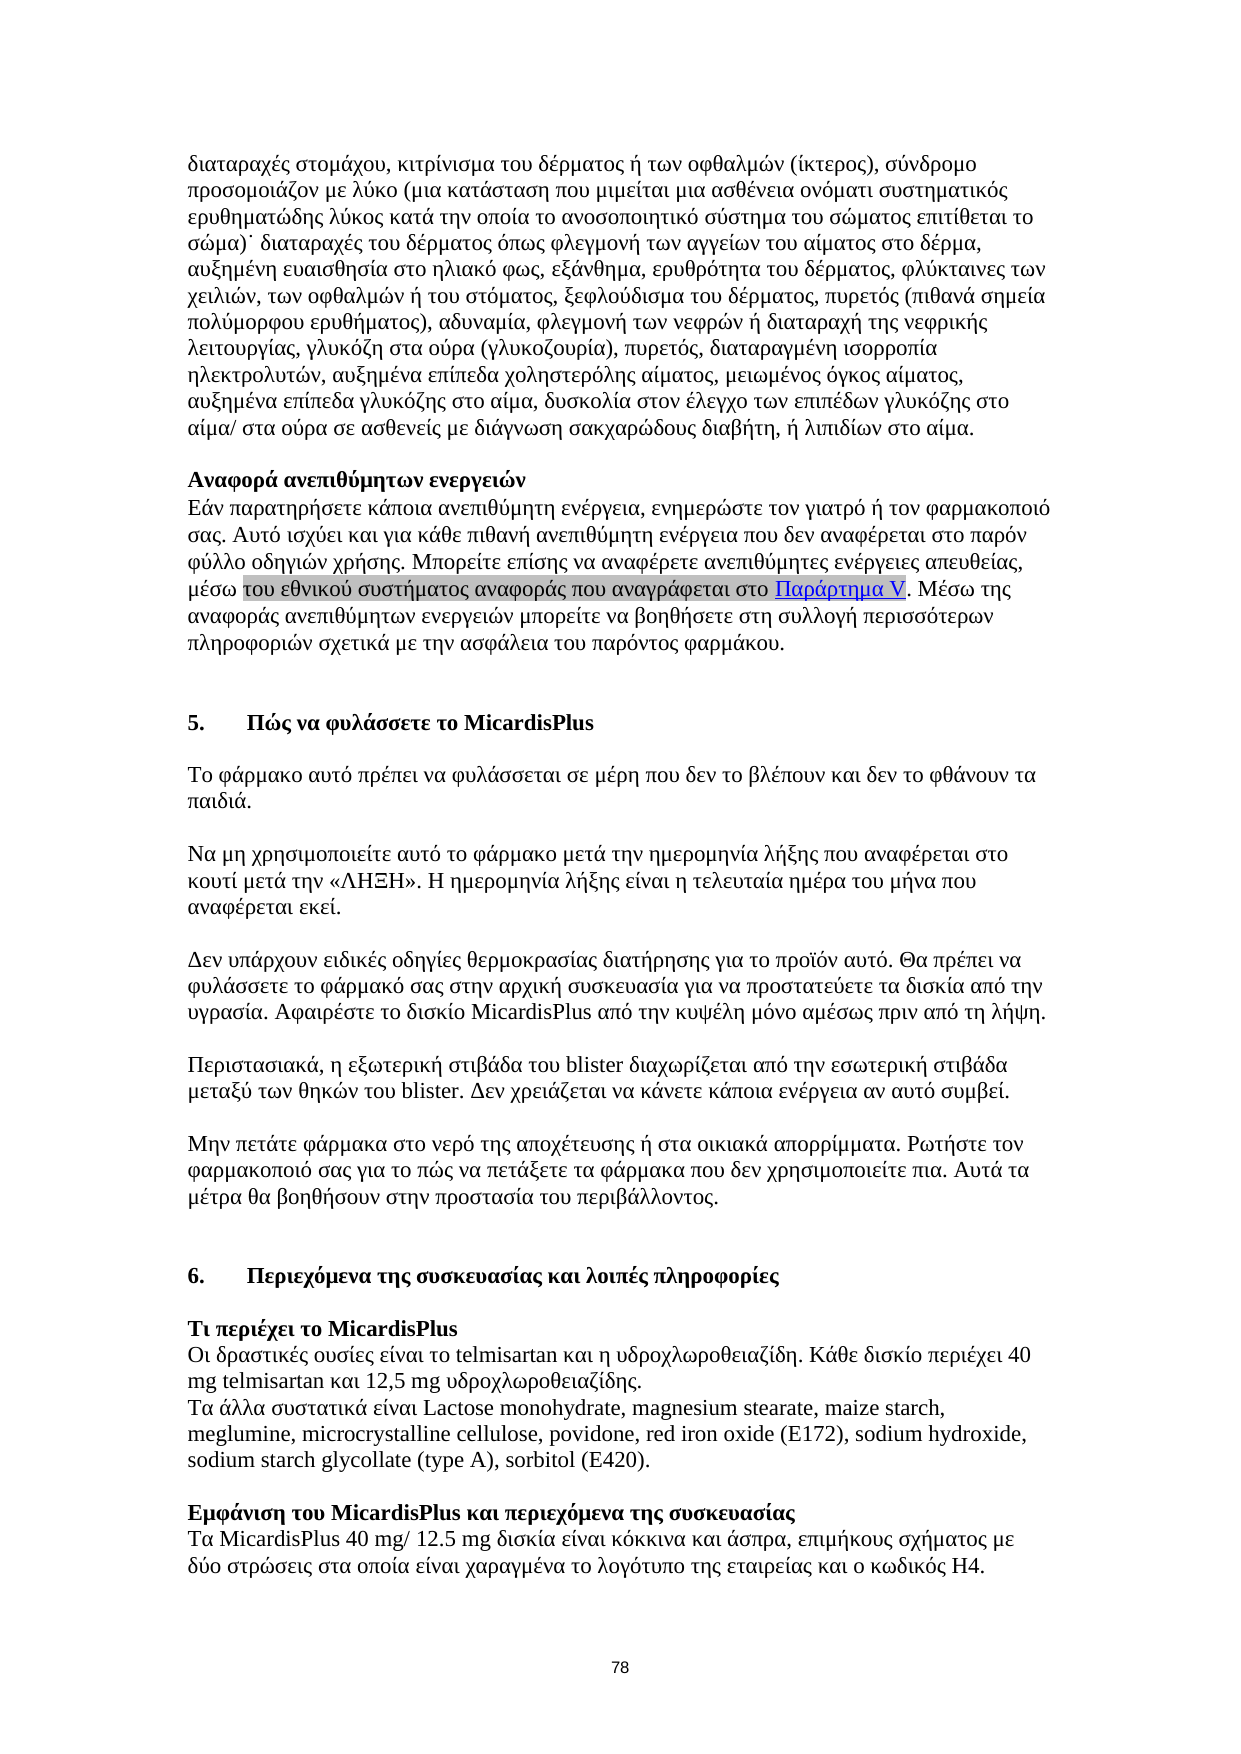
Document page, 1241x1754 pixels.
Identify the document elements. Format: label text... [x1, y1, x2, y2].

text Τα MicardisPlus 40 mg/ 12.5 mg δισκία είναι κόκκινα και άσπρα, επιμήκους σχήματος με δύο στρώσεις στα οποία είναι χαραγμένα το λογότυπο της εταιρείας και ο κωδικός Η4. [187, 1526, 1053, 1578]
text Το φάρμακο αυτό πρέπει να φυλάσσεται σε μέρη που δεν το βλέπουν και δεν το φθάνουν τα παιδιά. [187, 761, 1053, 814]
text Οι δραστικές ουσίες είναι το telmisartan και η υδροχλωροθειαζίδη. Κάθε δισκίο περιέχει 40 mg telmisartan και 12,5 mg υδροχλωροθειαζίδης. [187, 1341, 1053, 1394]
text Εάν παρατηρήσετε κάποια ανεπιθύμητη ενέργεια, ενημερώστε τον γιατρό ή τον φαρμακοποιό σας. Αυτό ισχύει και για κάθε πιθανή ανεπιθύμητη ενέργεια που δεν αναφέρεται στο παρόν φύλλο οδηγιών χρήσης. Μπορείτε επίσης να αναφέρετε ανεπιθύμητες ενέργειες απευθείας, μέσω του εθνικού συστήματος αναφοράς που αναγράφεται στο Παράρτημα V. Μέσω της αναφοράς ανεπιθύμητων ενεργειών μπορείτε να βοηθήσετε στη συλλογή περισσότερων πληροφοριών σχετικά με την ασφάλεια του παρόντος φαρμάκου. [187, 493, 1053, 656]
text 6. Περιεχόμενα της συσκευασίας και λοιπές πληροφορίες [187, 1262, 1053, 1288]
text Περιστασιακά, η εξωτερική στιβάδα του blister διαχωρίζεται από την εσωτερική στιβάδα μεταξύ των θηκών του blister. Δεν χρειάζεται να κάνετε κάποια ενέργεια αν αυτό συμβεί. [187, 1051, 1053, 1104]
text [187, 150, 1053, 440]
text Τι περιέχει το MicardisPlus [187, 1315, 1053, 1341]
text Τα άλλα συστατικά είναι Lactose monohydrate, magnesium stearate, maize starch, meglumine, microcrystalline cellulose, povidone, red iron oxide (E172), sodium hydroxide, sodium starch glycollate (type A), sorbitol (E420). [187, 1394, 1053, 1473]
text Δεν υπάρχουν ειδικές οδηγίες θερμοκρασίας διατήρησης για το προϊόν αυτό. Θα πρέπει να φυλάσσετε το φάρμακό σας στην αρχική συσκευασία για να προστατεύετε τα δισκία από την υγρασία. Αφαιρέστε το δισκίο MicardisPlus από την κυψέλη μόνο αμέσως πριν από τη λήψη. [187, 946, 1053, 1025]
text Μην πετάτε φάρμακα στο νερό της αποχέτευσης ή στα οικιακά απορρίμματα. Ρωτήστε τον φαρμακοποιό σας για το πώς να πετάξετε τα φάρμακα που δεν χρησιμοποιείτε πια. Αυτά τα μέτρα θα βοηθήσουν στην προστασία του περιβάλλοντος. [187, 1130, 1053, 1209]
text 5. Πώς να φυλάσσετε το MicardisPlus [187, 708, 1053, 735]
text Εμφάνιση του MicardisPlus και περιεχόμενα της συσκευασίας [187, 1499, 1053, 1526]
text Να μη χρησιμοποιείτε αυτό το φάρμακο μετά την ημερομηνία λήξης που αναφέρεται στο κουτί μετά την «ΛΗΞΗ». Η ημερομηνία λήξης είναι η τελευταία ημέρα του μήνα που αναφέρεται εκεί. [187, 840, 1053, 919]
text Αναφορά ανεπιθύμητων ενεργειών [187, 466, 1053, 493]
